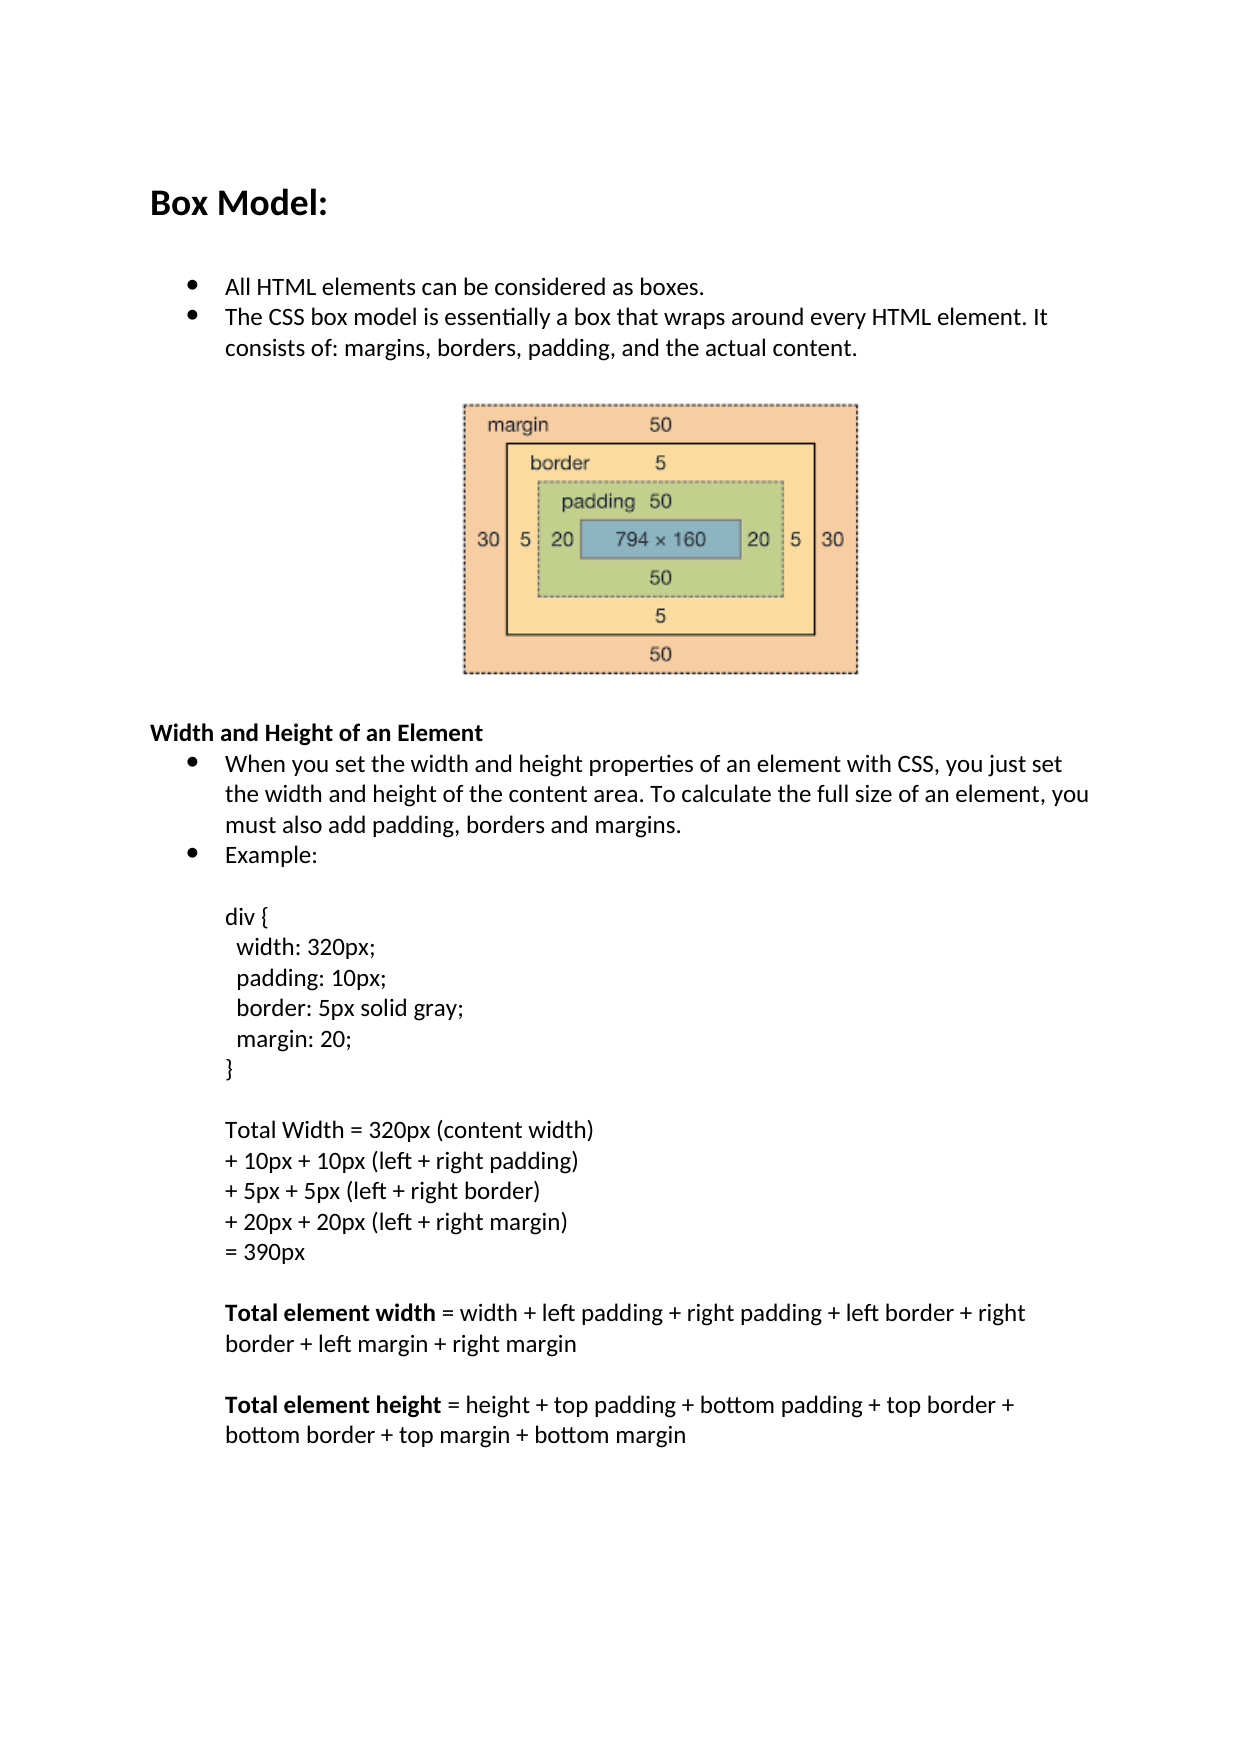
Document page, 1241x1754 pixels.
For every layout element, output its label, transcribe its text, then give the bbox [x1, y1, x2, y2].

list All HTML elements can be considered as boxes. [187, 271, 1090, 301]
list + 5px + 5px (left + right border) [225, 1175, 1090, 1206]
list width: 320px; [225, 931, 1090, 962]
list Width and Height of an Element [150, 717, 1090, 748]
list + 10px + 10px (left + right padding) [225, 1145, 1090, 1175]
list Box Model: [150, 179, 1090, 225]
list div { [225, 901, 1090, 931]
list + 20px + 20px (left + right margin) [225, 1206, 1090, 1236]
list } [225, 1053, 1090, 1084]
list border: 5px solid gray; [225, 992, 1090, 1023]
list margin: 20; [225, 1023, 1090, 1053]
list Total element height = height + top padding + bottom padding + top border + bottom border + top margin + bottom margin [225, 1389, 1090, 1450]
list = 390px [225, 1236, 1090, 1267]
list The CSS box model is essentially a box that wraps around every HTML element. It consists of: margins, borders, padding, and the actual content. [187, 301, 1090, 363]
list When you set the width and height properties of an element with CSS, you just set the width and height of the content area. To calculate the full size of an element, you must also add padding, borders and margins. [187, 748, 1090, 839]
list Total element width = width + left padding + right padding + left border + right border + left margin + right margin [225, 1297, 1090, 1358]
list padding: 10px; [225, 962, 1090, 992]
list Total Width = 320px (content width) [225, 1114, 1090, 1145]
picture [447, 393, 868, 687]
list Example: [187, 839, 1090, 870]
